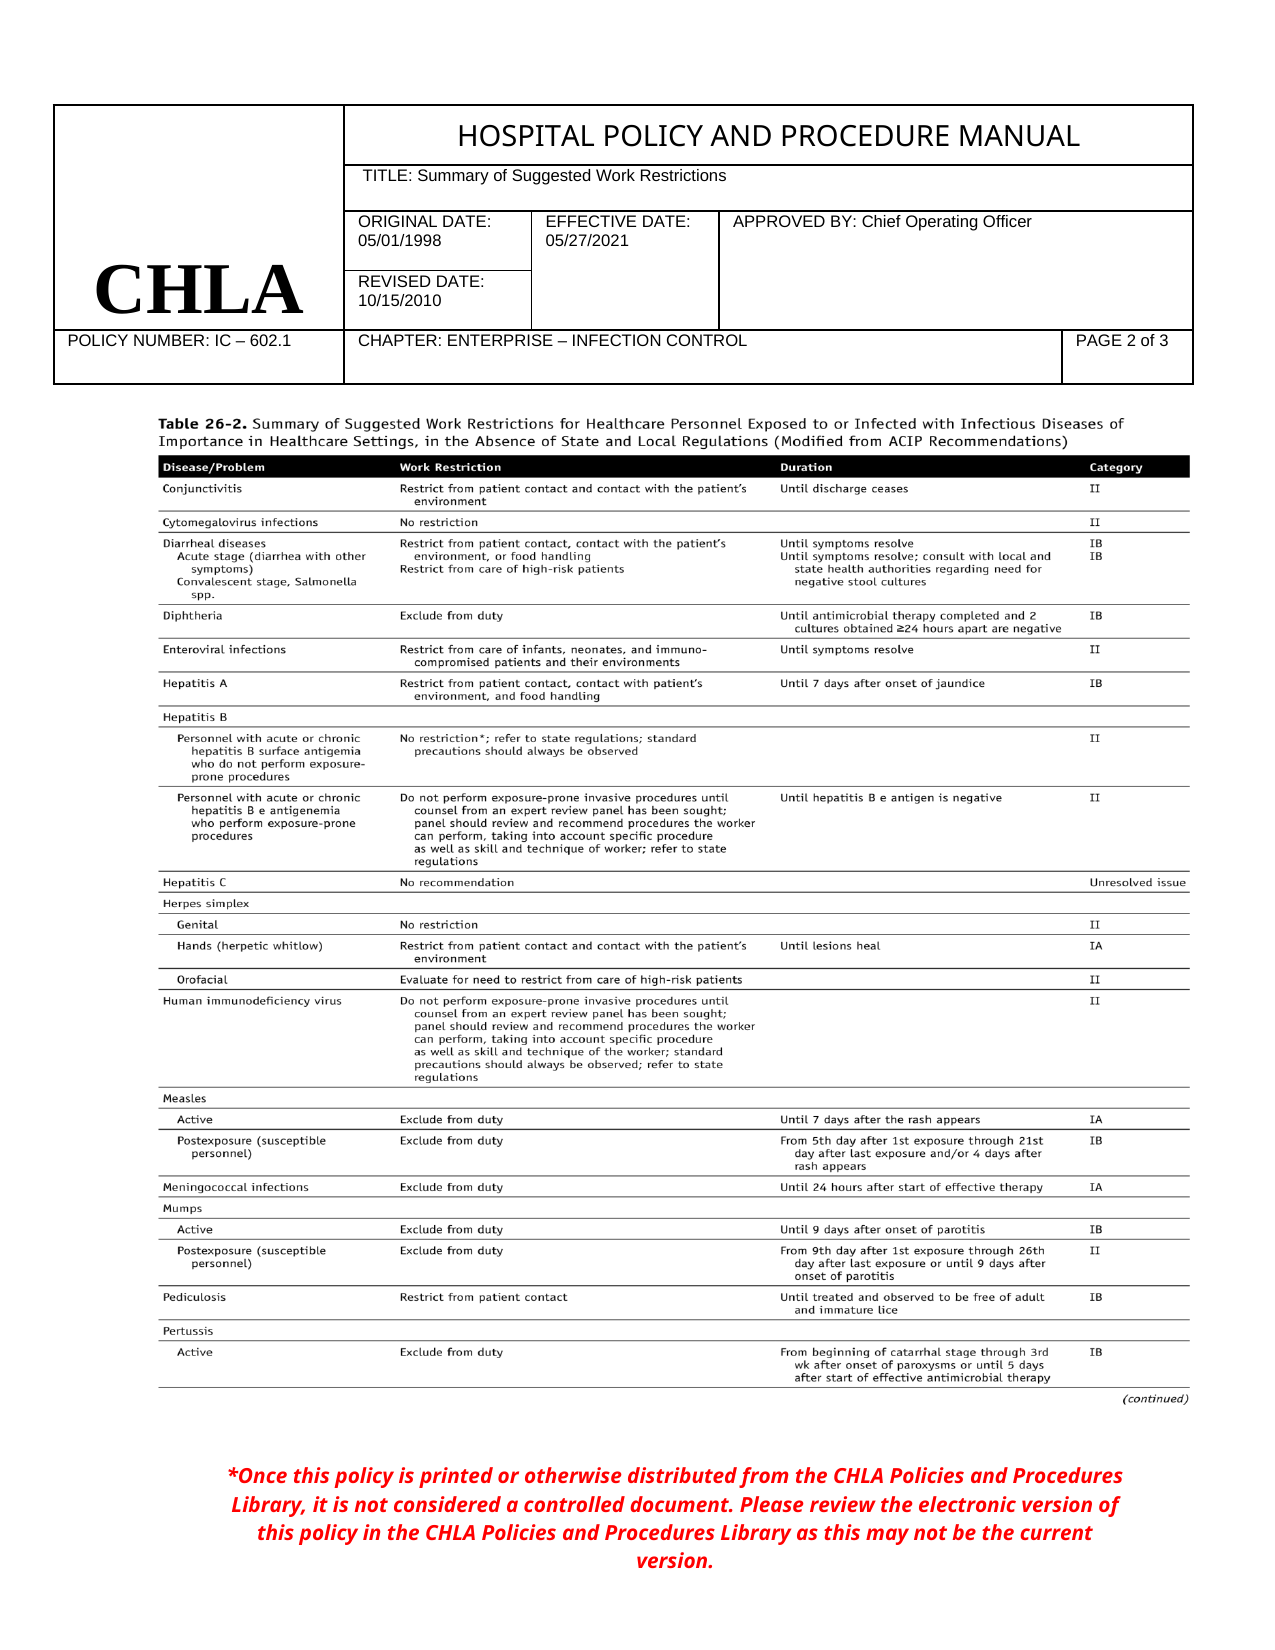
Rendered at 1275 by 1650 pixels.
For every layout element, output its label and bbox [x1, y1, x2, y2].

picture [150, 413, 1213, 1420]
